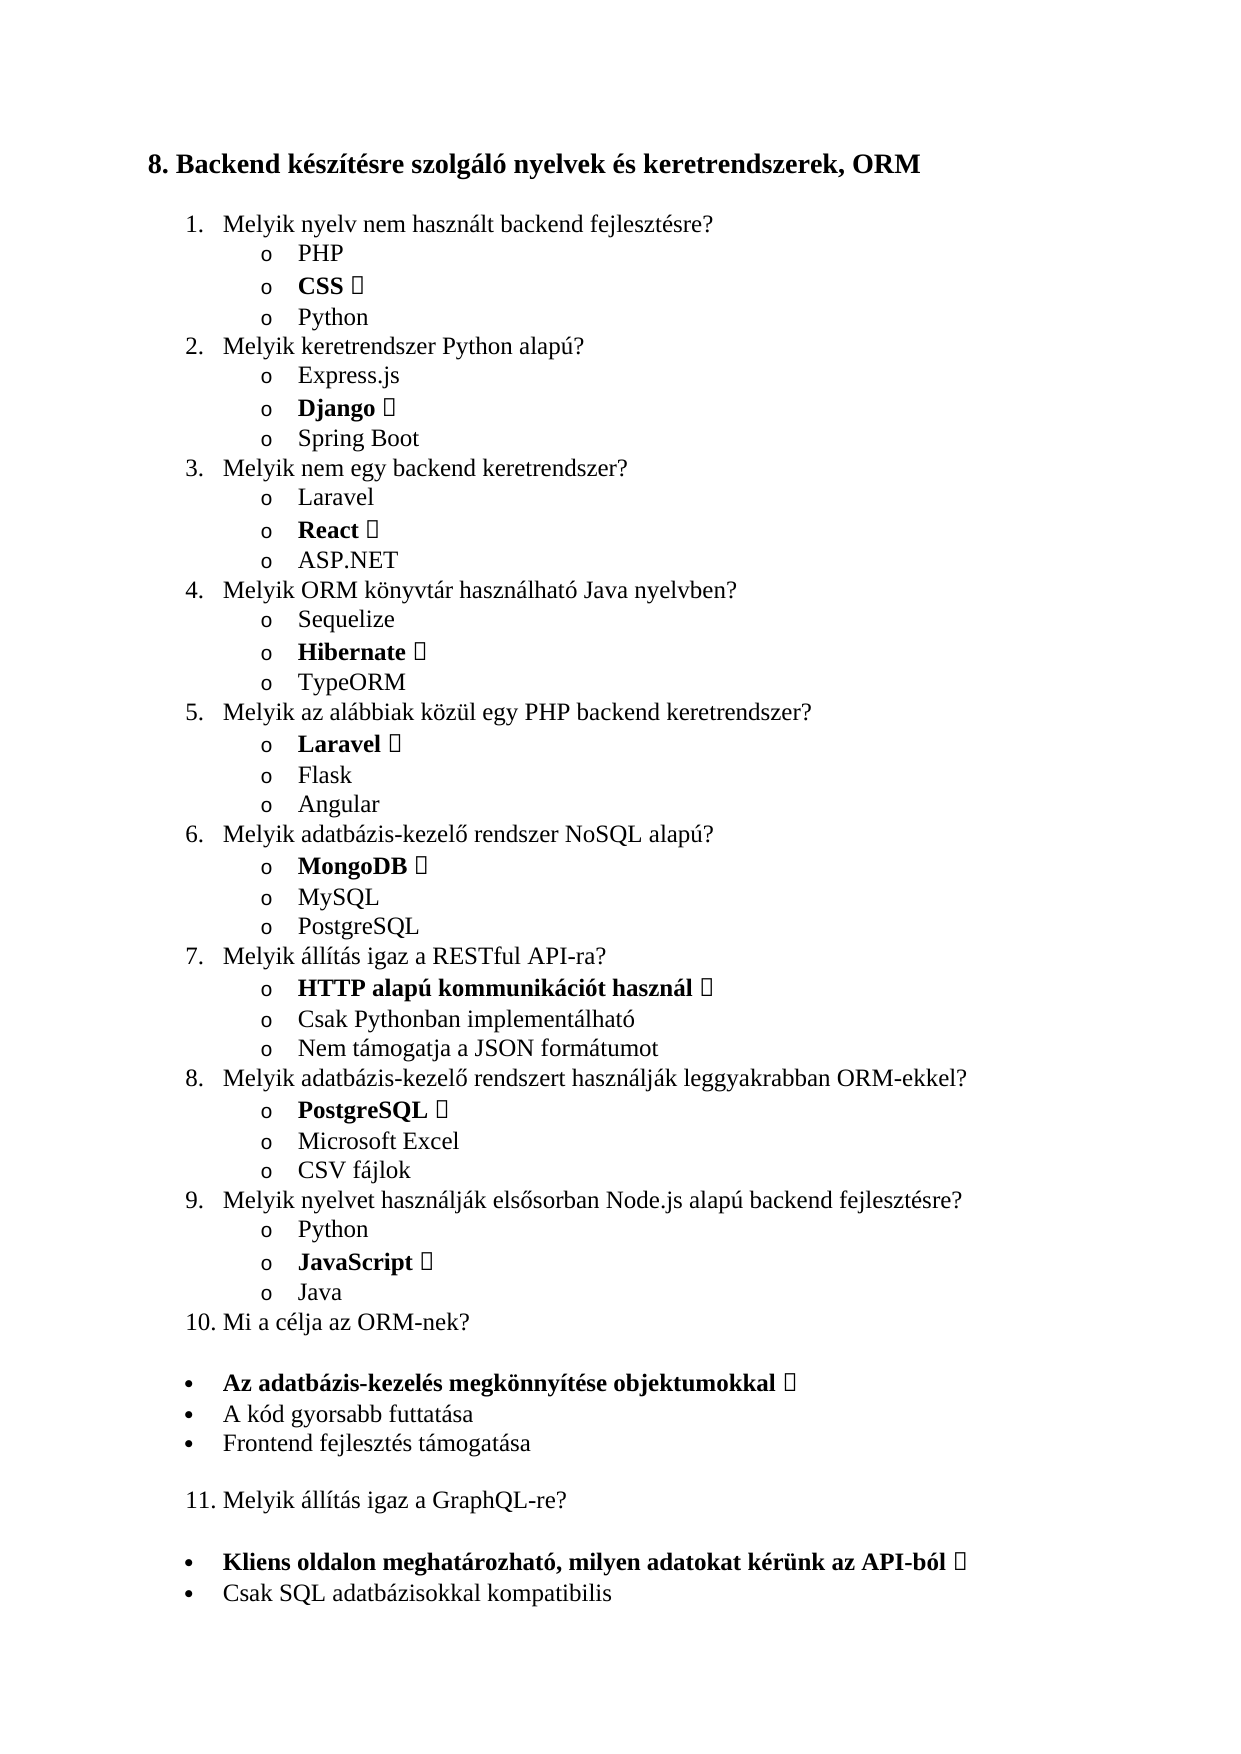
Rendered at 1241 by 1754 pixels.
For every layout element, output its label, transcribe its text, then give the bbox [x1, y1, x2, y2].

list Melyik az alábbiak közül egy PHP backend keretrendszer? [185, 697, 1093, 726]
list Melyik adatbázis-kezelő rendszert használják leggyakrabban ORM-ekkel? [185, 1063, 1093, 1092]
list MongoDB ✅ [260, 848, 1093, 882]
list Melyik ORM könyvtár használható Java nyelvben? [185, 575, 1093, 604]
list PostgreSQL [260, 911, 1093, 941]
list Az adatbázis-kezelés megkönnyítése objektumokkal ✅ [185, 1365, 1093, 1399]
list Nem támogatja a JSON formátumot [260, 1033, 1093, 1063]
list PostgreSQL ✅ [260, 1092, 1093, 1126]
list Laravel ✅ [260, 726, 1093, 760]
list Melyik állítás igaz a GraphQL-re? [185, 1486, 1093, 1514]
list Melyik nyelvet használják elsősorban Node.js alapú backend fejlesztésre? [185, 1185, 1093, 1214]
list Java [260, 1277, 1093, 1307]
list Melyik nyelv nem használt backend fejlesztésre? [185, 209, 1093, 238]
list CSV fájlok [260, 1155, 1093, 1185]
list Melyik keretrendszer Python alapú? [185, 331, 1093, 360]
list Microsoft Excel [260, 1126, 1093, 1155]
list React ✅ [260, 511, 1093, 546]
list Frontend fejlesztés támogatása [185, 1428, 1093, 1456]
list Mi a célja az ORM-nek? [185, 1307, 1093, 1336]
list Django ✅ [260, 389, 1093, 423]
list A kód gyorsabb futtatása [185, 1399, 1093, 1428]
list Python [260, 302, 1093, 331]
list Melyik állítás igaz a RESTful API-ra? [185, 941, 1093, 970]
list Sequelize [260, 604, 1093, 633]
list MySQL [260, 882, 1093, 911]
list Csak SQL adatbázisokkal kompatibilis [185, 1578, 1093, 1606]
list TypeORM [260, 667, 1093, 697]
list HTTP alapú kommunikációt használ ✅ [260, 970, 1093, 1004]
list Spring Boot [260, 423, 1093, 453]
list CSS ✅ [260, 267, 1093, 302]
list Hibernate ✅ [260, 633, 1093, 667]
list Laravel [260, 482, 1093, 511]
list Python [260, 1214, 1093, 1243]
text 8. Backend készítésre szolgáló nyelvek és keretrendszerek, ORM [148, 148, 1093, 180]
list ASP.NET [260, 546, 1093, 575]
list Flask [260, 760, 1093, 789]
list Angular [260, 789, 1093, 819]
list PHP [260, 238, 1093, 267]
list Csak Pythonban implementálható [260, 1004, 1093, 1033]
list Melyik adatbázis-kezelő rendszer NoSQL alapú? [185, 819, 1093, 848]
list Melyik nem egy backend keretrendszer? [185, 453, 1093, 482]
list Kliens oldalon meghatározható, milyen adatokat kérünk az API-ból ✅ [185, 1543, 1093, 1578]
list Express.js [260, 360, 1093, 389]
list JavaScript ✅ [260, 1243, 1093, 1277]
